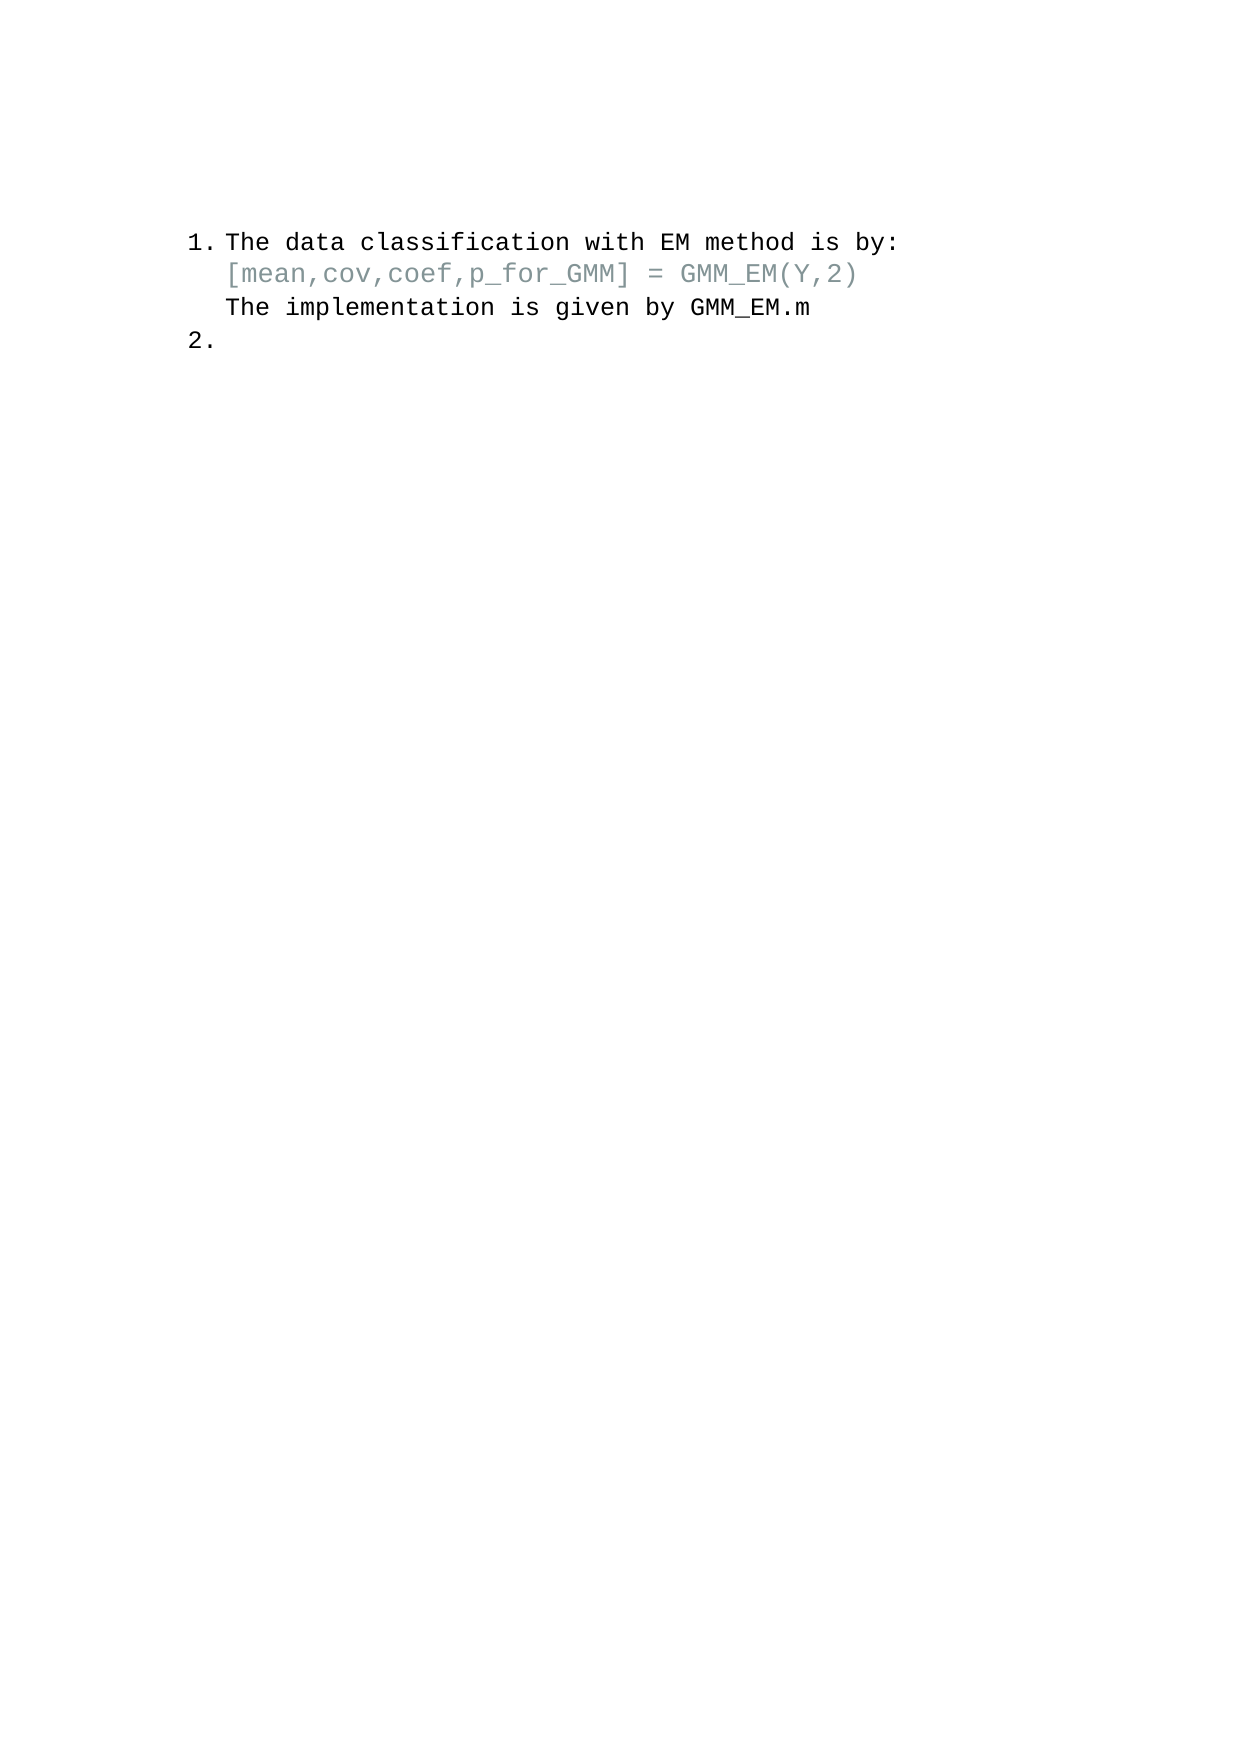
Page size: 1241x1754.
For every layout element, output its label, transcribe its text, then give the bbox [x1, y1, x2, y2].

list The implementation is given by GMM_EM.m [225, 292, 1053, 324]
list [mean,cov,coef,p_for_GMM] = GMM_EM(Y,2) [225, 259, 1053, 292]
list The data classification with EM method is by: [187, 227, 1053, 259]
